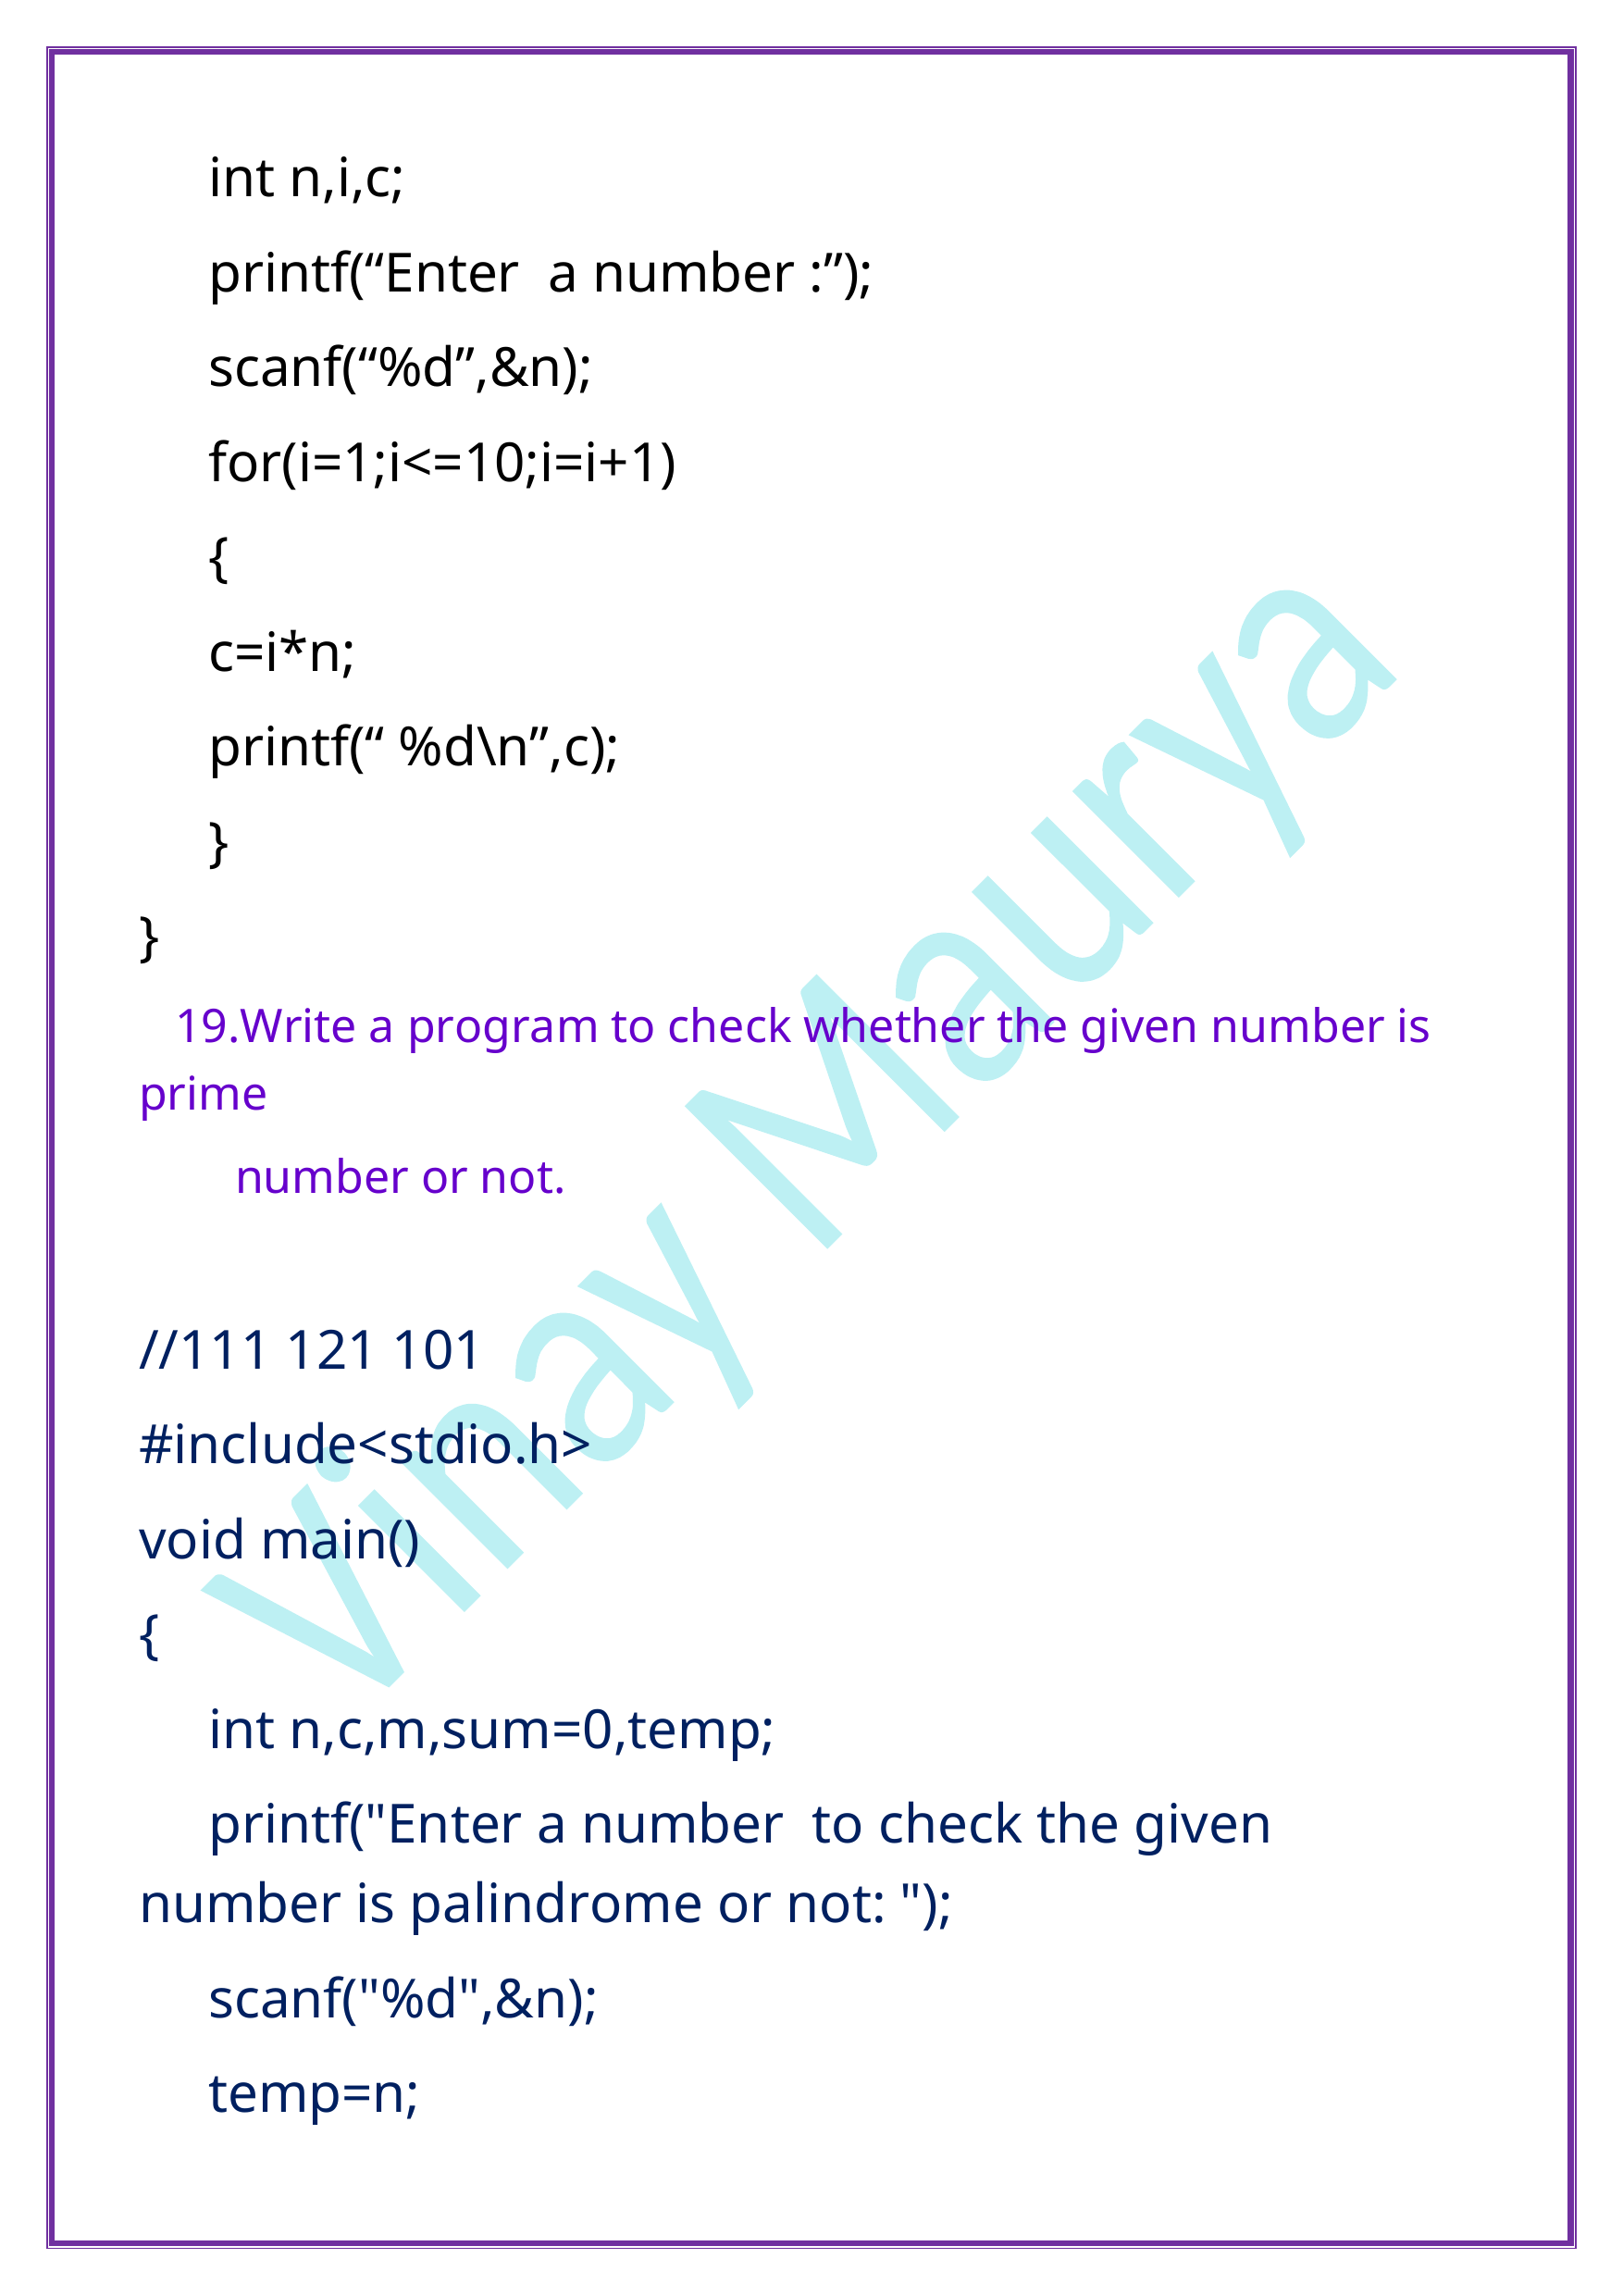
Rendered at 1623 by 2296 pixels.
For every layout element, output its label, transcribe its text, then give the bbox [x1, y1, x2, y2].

text //111 121 101 [139, 1311, 1484, 1384]
text printf("Enter a number to check the given number is palindrome or not: "); [139, 1785, 1484, 1938]
text temp=n; [139, 2054, 1484, 2128]
text { [139, 1595, 1484, 1669]
text scanf("%d",&n); [139, 1959, 1484, 2033]
text } [139, 898, 1484, 971]
text int n,c,m,sum=0,temp; [139, 1691, 1484, 1764]
text scanf(“%d”,&n); [139, 329, 1484, 402]
text printf(“ %d\n”,c); [139, 708, 1484, 781]
text c=i*n; [139, 613, 1484, 687]
text #include<stdio.h> [139, 1406, 1484, 1480]
text for(i=1;i<=10;i=i+1) [139, 423, 1484, 497]
text { [139, 518, 1484, 591]
text } [139, 802, 1484, 876]
text printf(“Enter a number :”); [139, 233, 1484, 307]
text void main() [139, 1501, 1484, 1574]
text number or not. [139, 1144, 1484, 1207]
text 19.Write a program to check whether the given number is prime [139, 992, 1484, 1123]
text int n,i,c; [139, 139, 1484, 212]
